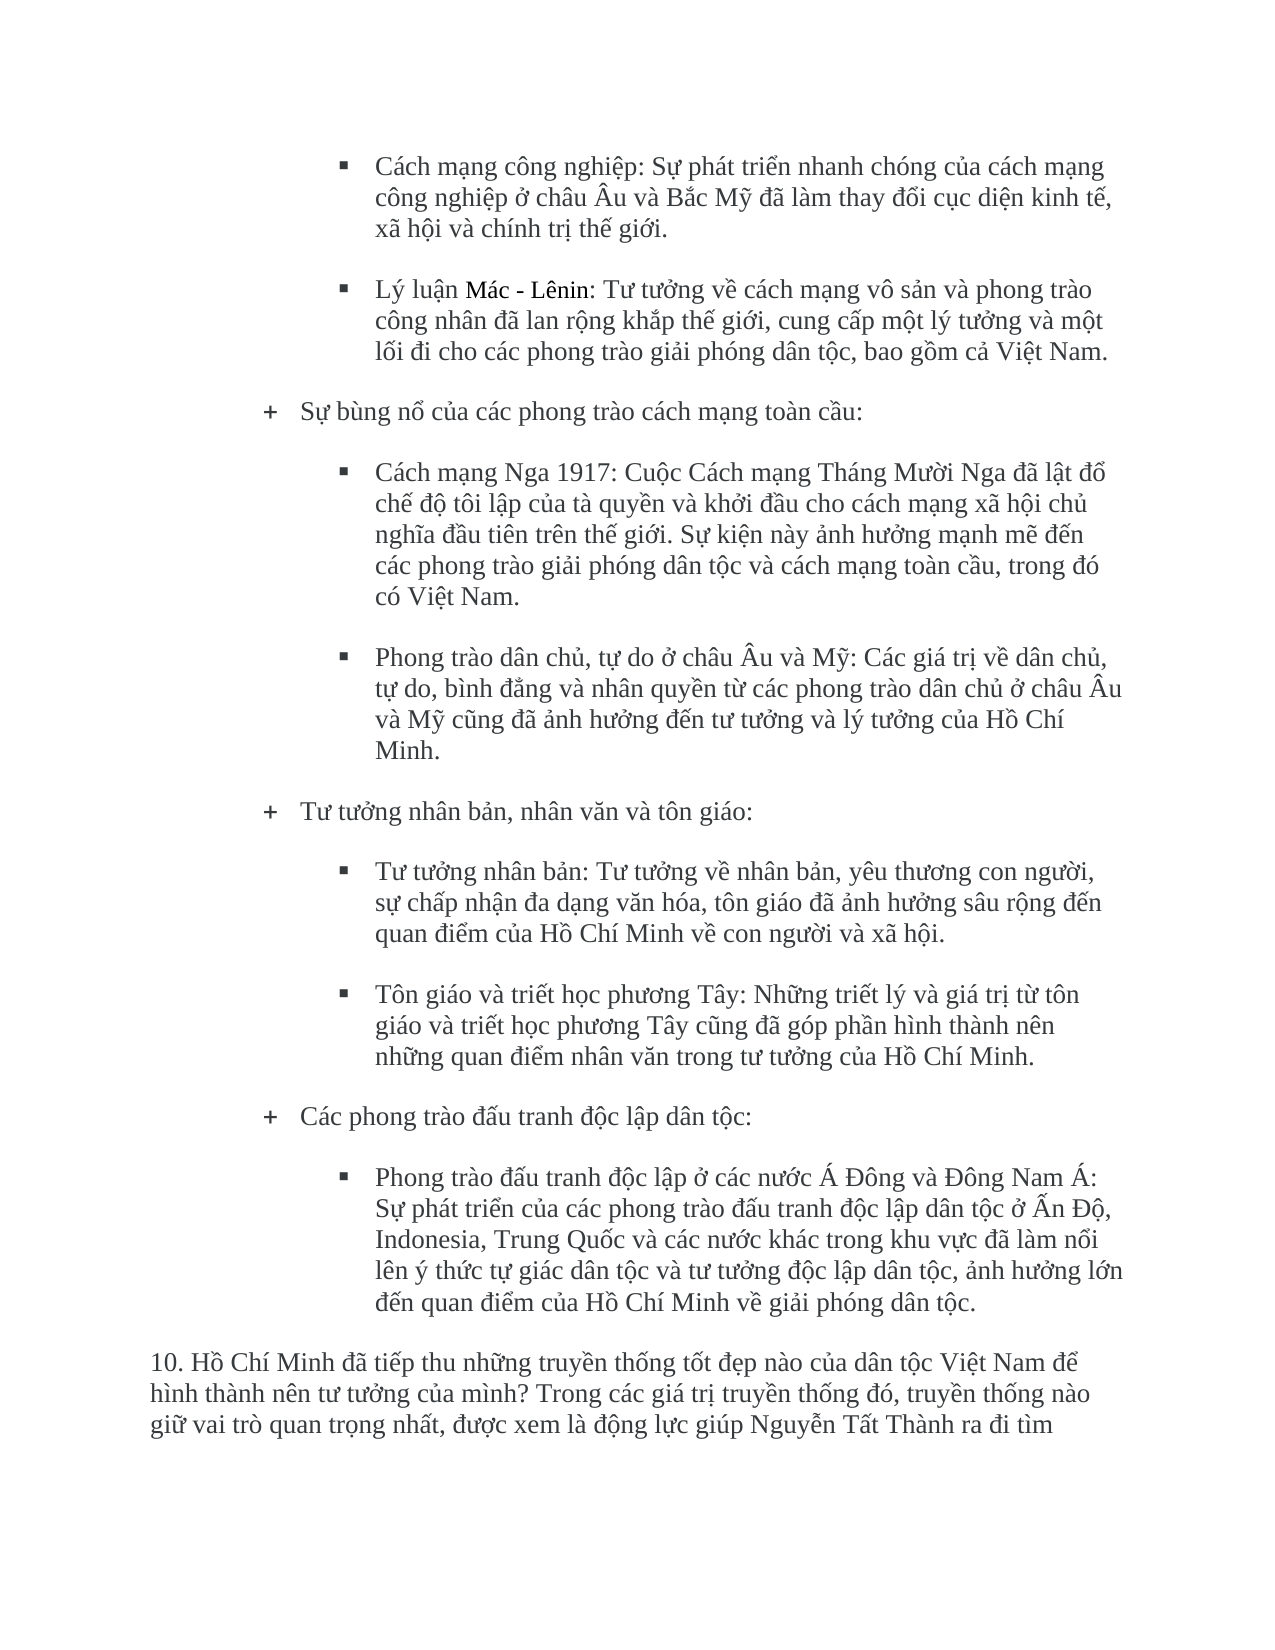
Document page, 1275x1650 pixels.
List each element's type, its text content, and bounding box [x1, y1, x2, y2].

list Tư tưởng nhân bản: Tư tưởng về nhân bản, yêu thương con người, sự chấp nhận đa dạng văn hóa, tôn giáo đã ảnh hưởng sâu rộng đến quan điểm của Hồ Chí Minh về con người và xã hội. [337, 855, 1125, 949]
list Phong trào dân chủ, tự do ở châu Âu và Mỹ: Các giá trị về dân chủ, tự do, bình đẳng và nhân quyền từ các phong trào dân chủ ở châu Âu và Mỹ cũng đã ảnh hưởng đến tư tưởng và lý tưởng của Hồ Chí Minh. [337, 641, 1125, 766]
list Cách mạng công nghiệp: Sự phát triển nhanh chóng của cách mạng công nghiệp ở châu Âu và Bắc Mỹ đã làm thay đổi cục diện kinh tế, xã hội và chính trị thế giới. [337, 150, 1125, 243]
list Các phong trào đấu tranh độc lập dân tộc: [262, 1101, 1125, 1132]
list Tư tưởng nhân bản, nhân văn và tôn giáo: [262, 795, 1125, 826]
list Cách mạng Nga 1917: Cuộc Cách mạng Tháng Mười Nga đã lật đổ chế độ tôi lập của tà quyền và khởi đầu cho cách mạng xã hội chủ nghĩa đầu tiên trên thế giới. Sự kiện này ảnh hưởng mạnh mẽ đến các phong trào giải phóng dân tộc và cách mạng toàn cầu, trong đó có Việt Nam. [337, 456, 1125, 612]
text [150, 1346, 1125, 1439]
list Tôn giáo và triết học phương Tây: Những triết lý và giá trị từ tôn giáo và triết học phương Tây cũng đã góp phần hình thành nên những quan điểm nhân văn trong tư tưởng của Hồ Chí Minh. [337, 978, 1125, 1071]
list Phong trào đấu tranh độc lập ở các nước Á Đông và Đông Nam Á: Sự phát triển của các phong trào đấu tranh độc lập dân tộc ở Ấn Độ, Indonesia, Trung Quốc và các nước khác trong khu vực đã làm nổi lên ý thức tự giác dân tộc và tư tưởng độc lập dân tộc, ảnh hưởng lớn đến quan điểm của Hồ Chí Minh về giải phóng dân tộc. [337, 1161, 1125, 1317]
list Lý luận Mác - Lênin: Tư tưởng về cách mạng vô sản và phong trào công nhân đã lan rộng khắp thế giới, cung cấp một lý tưởng và một lối đi cho các phong trào giải phóng dân tộc, bao gồm cả Việt Nam. [337, 273, 1125, 366]
list Sự bùng nổ của các phong trào cách mạng toàn cầu: [262, 395, 1125, 427]
